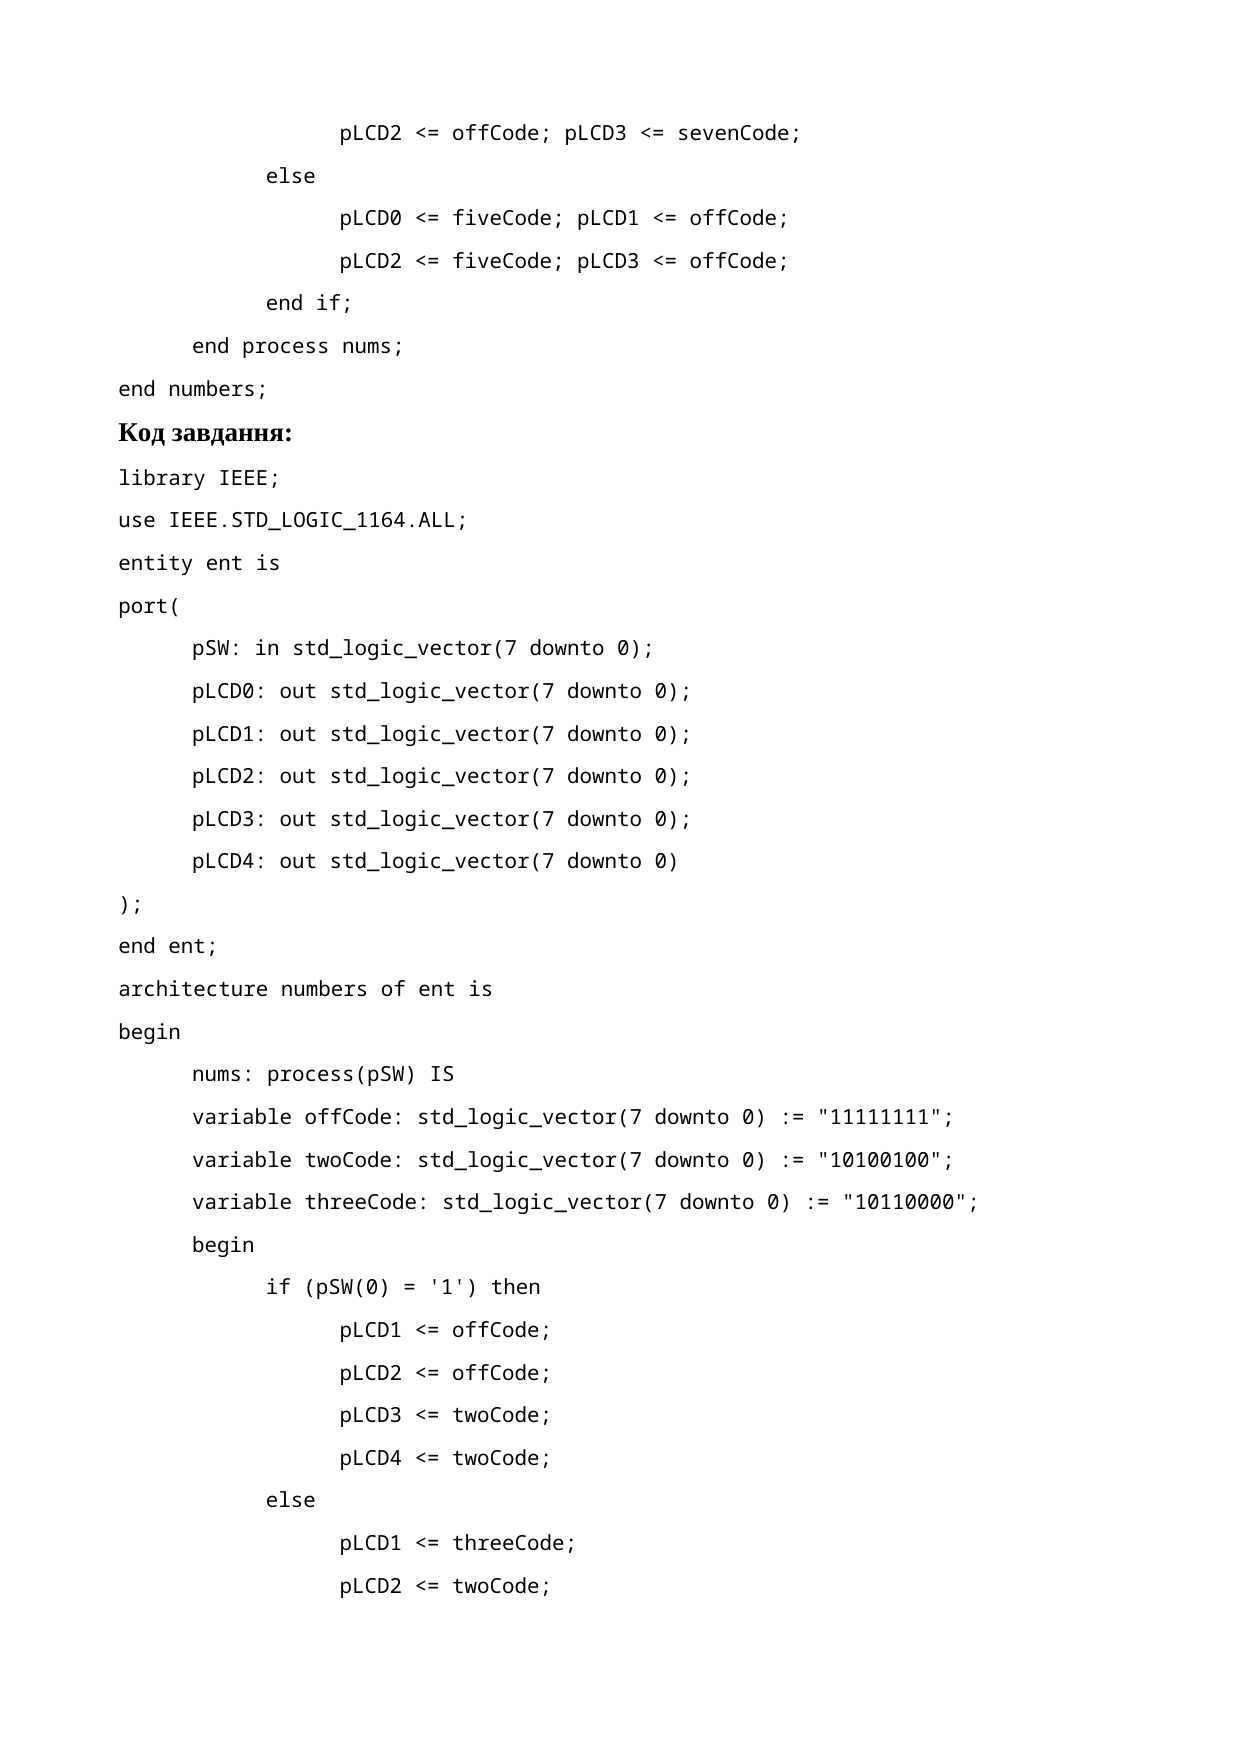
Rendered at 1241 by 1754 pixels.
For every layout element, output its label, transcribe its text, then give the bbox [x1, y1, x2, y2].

text pLCD1: out std_logic_vector(7 downto 0); [118, 719, 1122, 747]
text pLCD4 <= twoCode; [118, 1443, 1122, 1471]
text pLCD0 <= fiveCode; pLCD1 <= offCode; [118, 203, 1122, 232]
text library IEEE; [118, 463, 1122, 491]
text pLCD2 <= offCode; [118, 1358, 1122, 1386]
text pLCD2: out std_logic_vector(7 downto 0); [118, 761, 1122, 790]
text architecture numbers of ent is [118, 974, 1122, 1003]
text pLCD1 <= threeCode; [118, 1528, 1122, 1557]
text port( [118, 591, 1122, 619]
text else [118, 161, 1122, 189]
text end ent; [118, 932, 1122, 960]
text pLCD1 <= offCode; [118, 1315, 1122, 1343]
text Код завдання: [118, 416, 1122, 447]
text else [118, 1486, 1122, 1514]
text pLCD0: out std_logic_vector(7 downto 0); [118, 676, 1122, 704]
text end numbers; [118, 374, 1122, 402]
text end process nums; [118, 331, 1122, 359]
text use IEEE.STD_LOGIC_1164.ALL; [118, 506, 1122, 534]
text pLCD2 <= offCode; pLCD3 <= sevenCode; [118, 118, 1122, 147]
text entity ent is [118, 548, 1122, 577]
text pLCD3: out std_logic_vector(7 downto 0); [118, 804, 1122, 832]
text end if; [118, 288, 1122, 317]
text pLCD4: out std_logic_vector(7 downto 0) [118, 846, 1122, 875]
text variable offCode: std_logic_vector(7 downto 0) := "11111111"; [118, 1102, 1122, 1131]
text pLCD2 <= fiveCode; pLCD3 <= offCode; [118, 246, 1122, 274]
text if (pSW(0) = '1') then [118, 1272, 1122, 1301]
text variable twoCode: std_logic_vector(7 downto 0) := "10100100"; [118, 1145, 1122, 1173]
text variable threeCode: std_logic_vector(7 downto 0) := "10110000"; [118, 1187, 1122, 1216]
text begin [118, 1230, 1122, 1258]
text ); [118, 889, 1122, 917]
text pLCD3 <= twoCode; [118, 1400, 1122, 1429]
text nums: process(pSW) IS [118, 1059, 1122, 1088]
text pSW: in std_logic_vector(7 downto 0); [118, 633, 1122, 662]
text pLCD2 <= twoCode; [118, 1571, 1122, 1599]
text begin [118, 1017, 1122, 1045]
